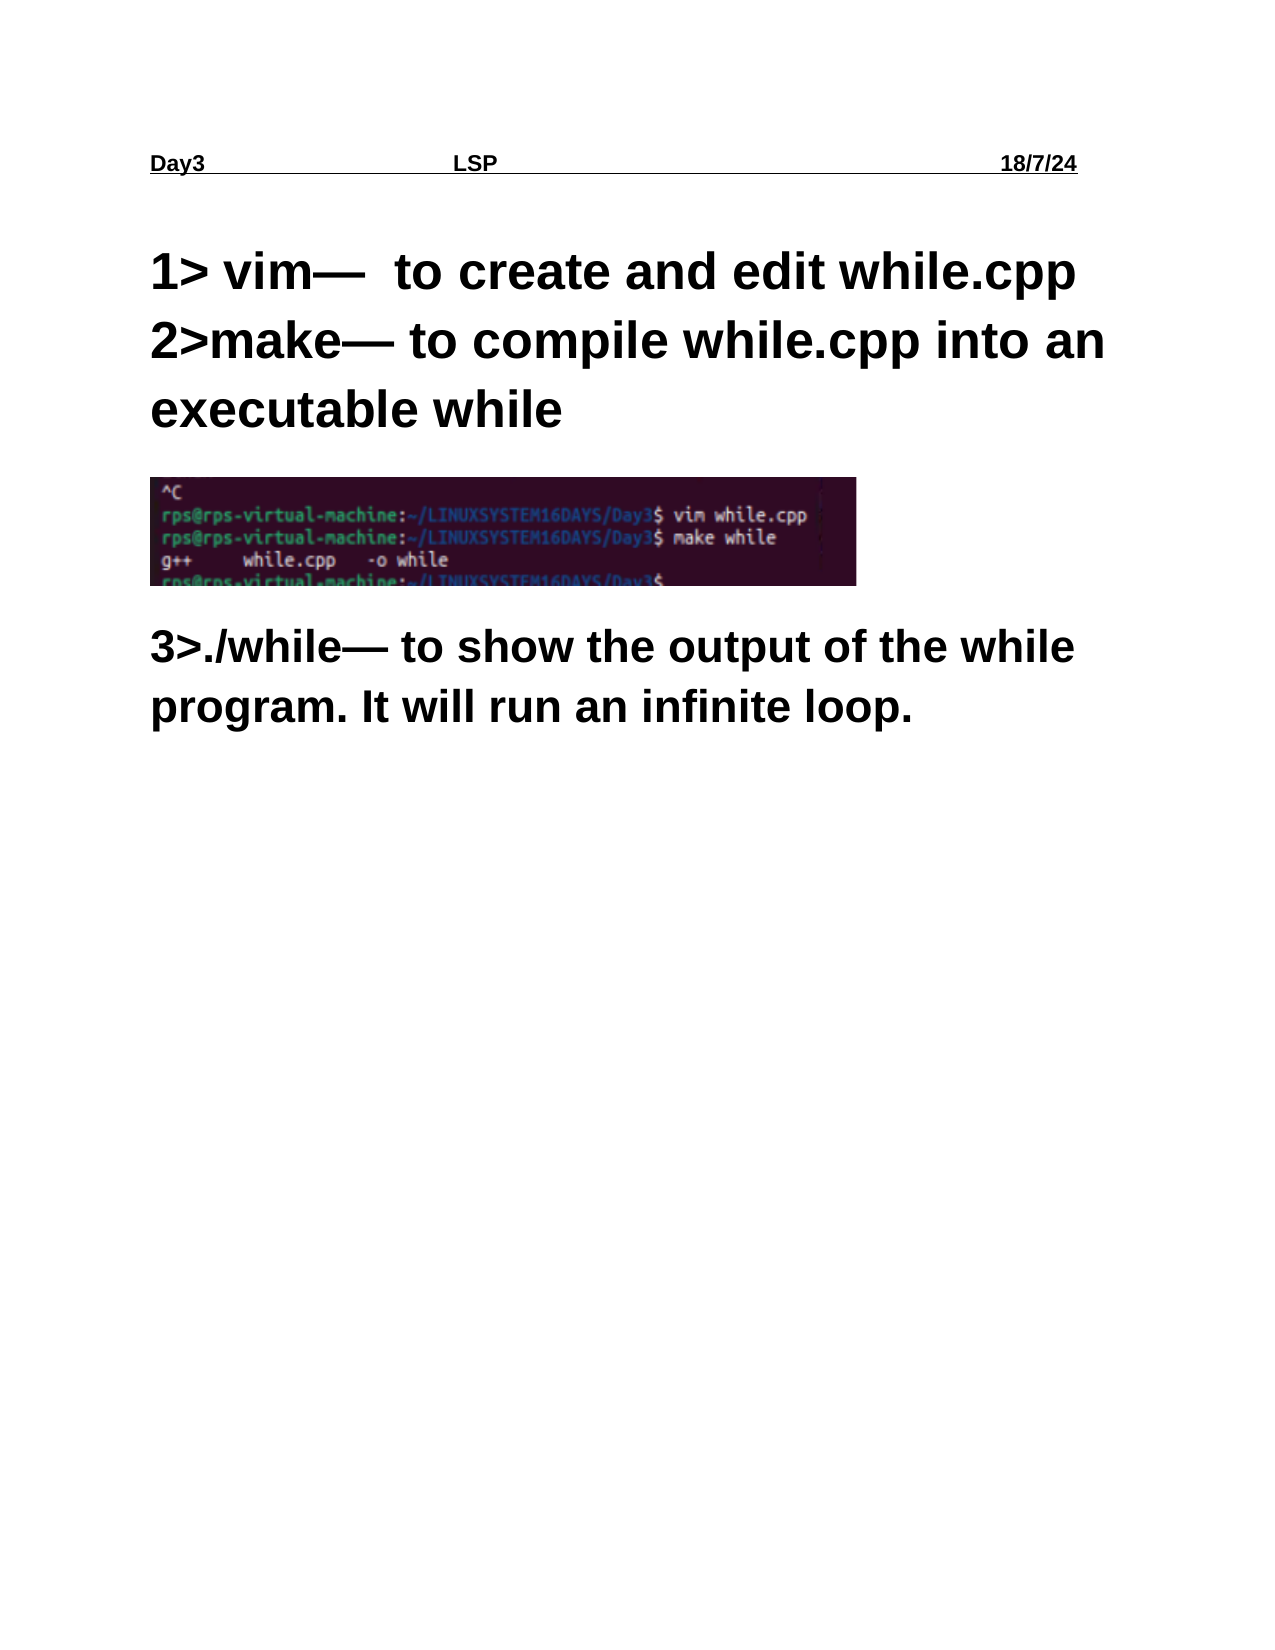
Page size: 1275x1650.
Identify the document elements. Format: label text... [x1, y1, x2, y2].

text Day3 LSP 18/7/24 [150, 150, 1125, 176]
text 3>./while— to show the output of the while program. It will run an infinite loop. [150, 619, 1125, 732]
picture [150, 477, 857, 586]
text 1> vim— to create and edit while.cpp [150, 241, 1125, 301]
text 2>make— to compile while.cpp into an executable while [150, 309, 1125, 438]
